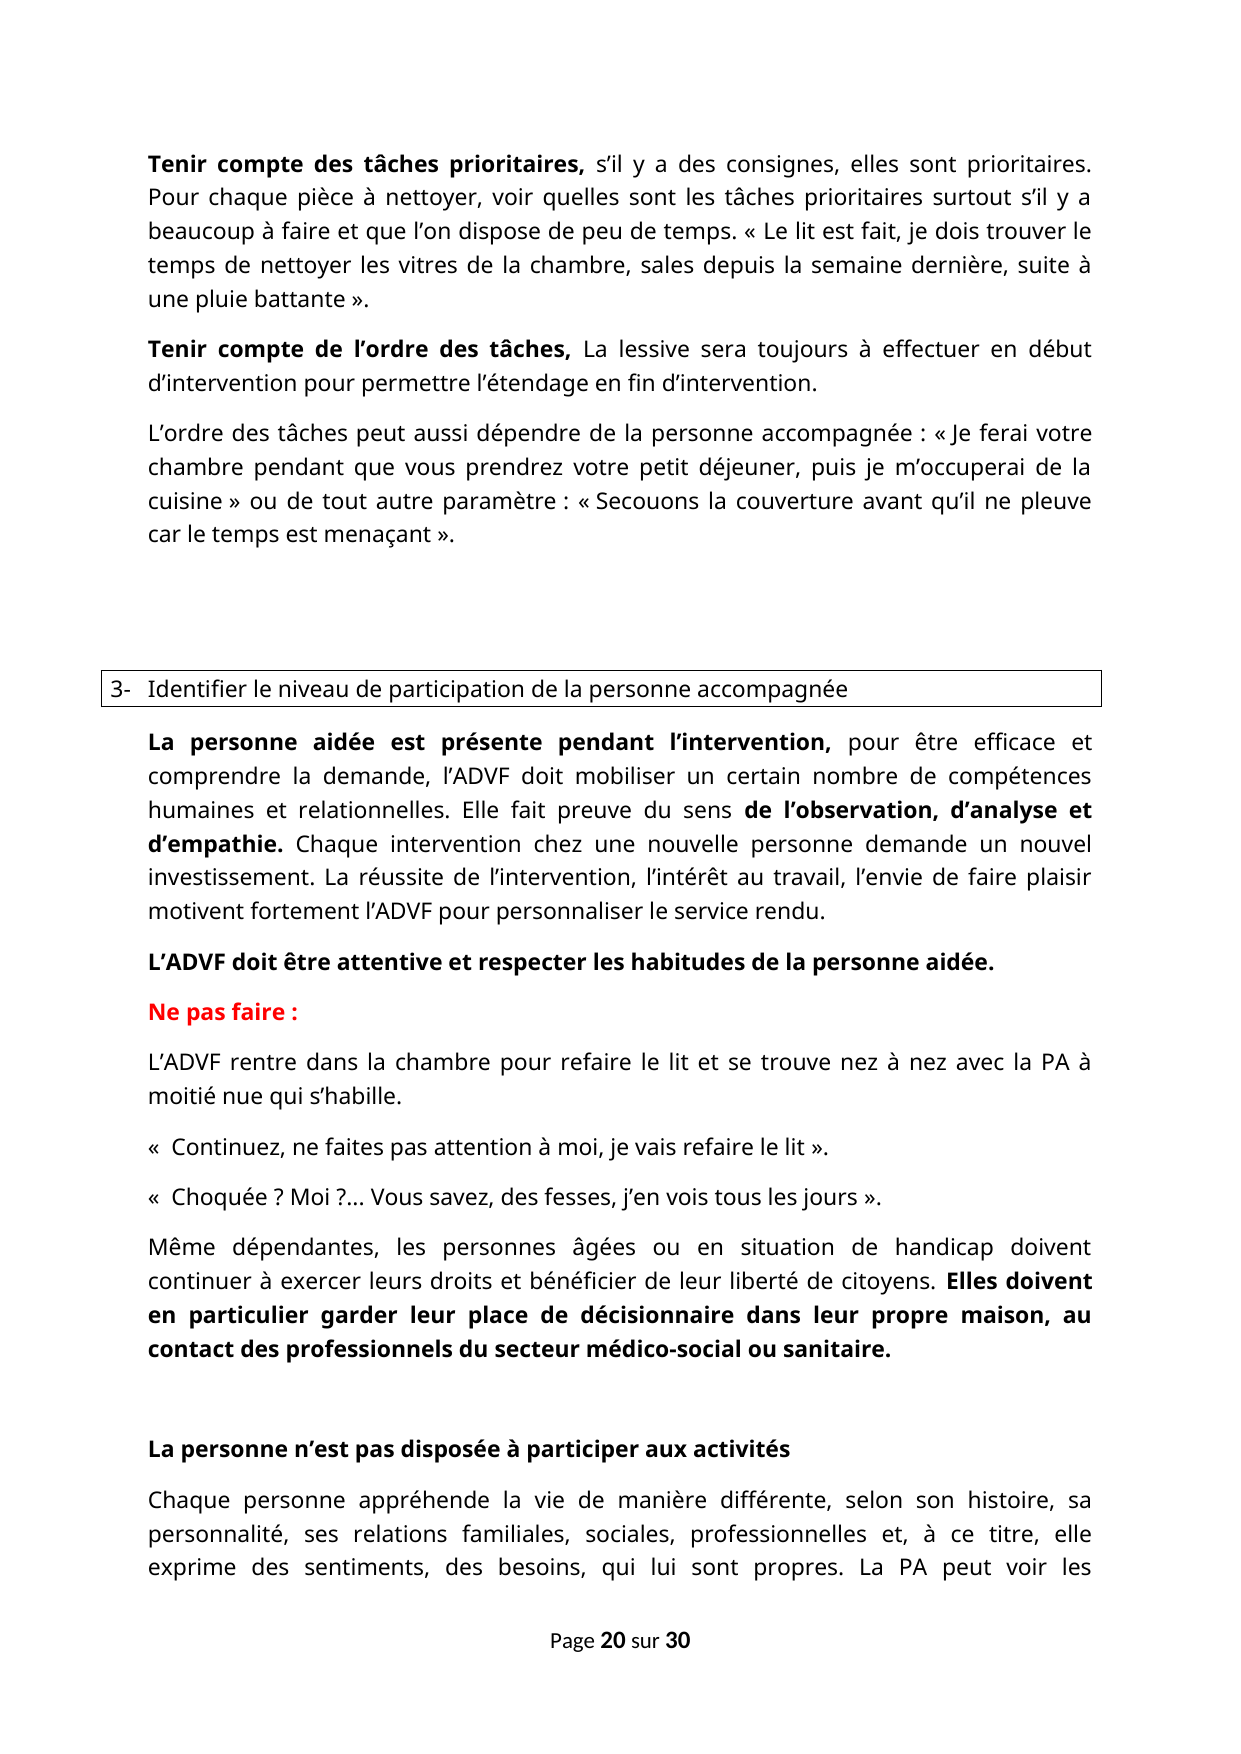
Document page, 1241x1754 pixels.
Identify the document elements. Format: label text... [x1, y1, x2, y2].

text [148, 1484, 1093, 1583]
text « Continuez, ne faites pas attention à moi, je vais refaire le lit ». [148, 1131, 1093, 1162]
text La personne aidée est présente pendant l’intervention, pour être efficace et comprendre la demande, l’ADVF doit mobiliser un certain nombre de compétences humaines et relationnelles. Elle fait preuve du sens de l’observation, d’analyse et d’empathie. Chaque intervention chez une nouvelle personne demande un nouvel investissement. La réussite de l’intervention, l’intérêt au travail, l’envie de faire plaisir motivent fortement l’ADVF pour personnaliser le service rendu. [148, 726, 1093, 926]
text « Choquée ? Moi ?... Vous savez, des fesses, j’en vois tous les jours ». [148, 1181, 1093, 1212]
text L’ordre des tâches peut aussi dépendre de la personne accompagnée : « Je ferai votre chambre pendant que vous prendrez votre petit déjeuner, puis je m’occuperai de la cuisine » ou de tout autre paramètre : « Secouons la couverture avant qu’il ne pleuve car le temps est menaçant ». [148, 417, 1093, 550]
text La personne n’est pas disposée à participer aux activités [148, 1433, 1093, 1465]
text Ne pas faire : [148, 996, 1093, 1027]
text Même dépendantes, les personnes âgées ou en situation de handicap doivent continuer à exercer leurs droits et bénéficier de leur liberté de citoyens. Elles doivent en particulier garder leur place de décisionnaire dans leur propre maison, au contact des professionnels du secteur médico-social ou sanitaire. [148, 1231, 1093, 1364]
text L’ADVF rentre dans la chambre pour refaire le lit et se trouve nez à nez avec la PA à moitié nue qui s’habille. [148, 1046, 1093, 1111]
text Tenir compte de l’ordre des tâches, La lessive sera toujours à effectuer en début d’intervention pour permettre l’étendage en fin d’intervention. [148, 333, 1093, 398]
text Tenir compte des tâches prioritaires, s’il y a des consignes, elles sont prioritaires. Pour chaque pièce à nettoyer, voir quelles sont les tâches prioritaires surtout s’il y a beaucoup à faire et que l’on dispose de peu de temps. « Le lit est fait, je dois trouver le temps de nettoyer les vitres de la chambre, sales depuis la semaine dernière, suite à une pluie battante ». [148, 148, 1093, 314]
list Identifier le niveau de participation de la personne accompagnée [102, 671, 1101, 706]
text L’ADVF doit être attentive et respecter les habitudes de la personne aidée. [148, 946, 1093, 977]
